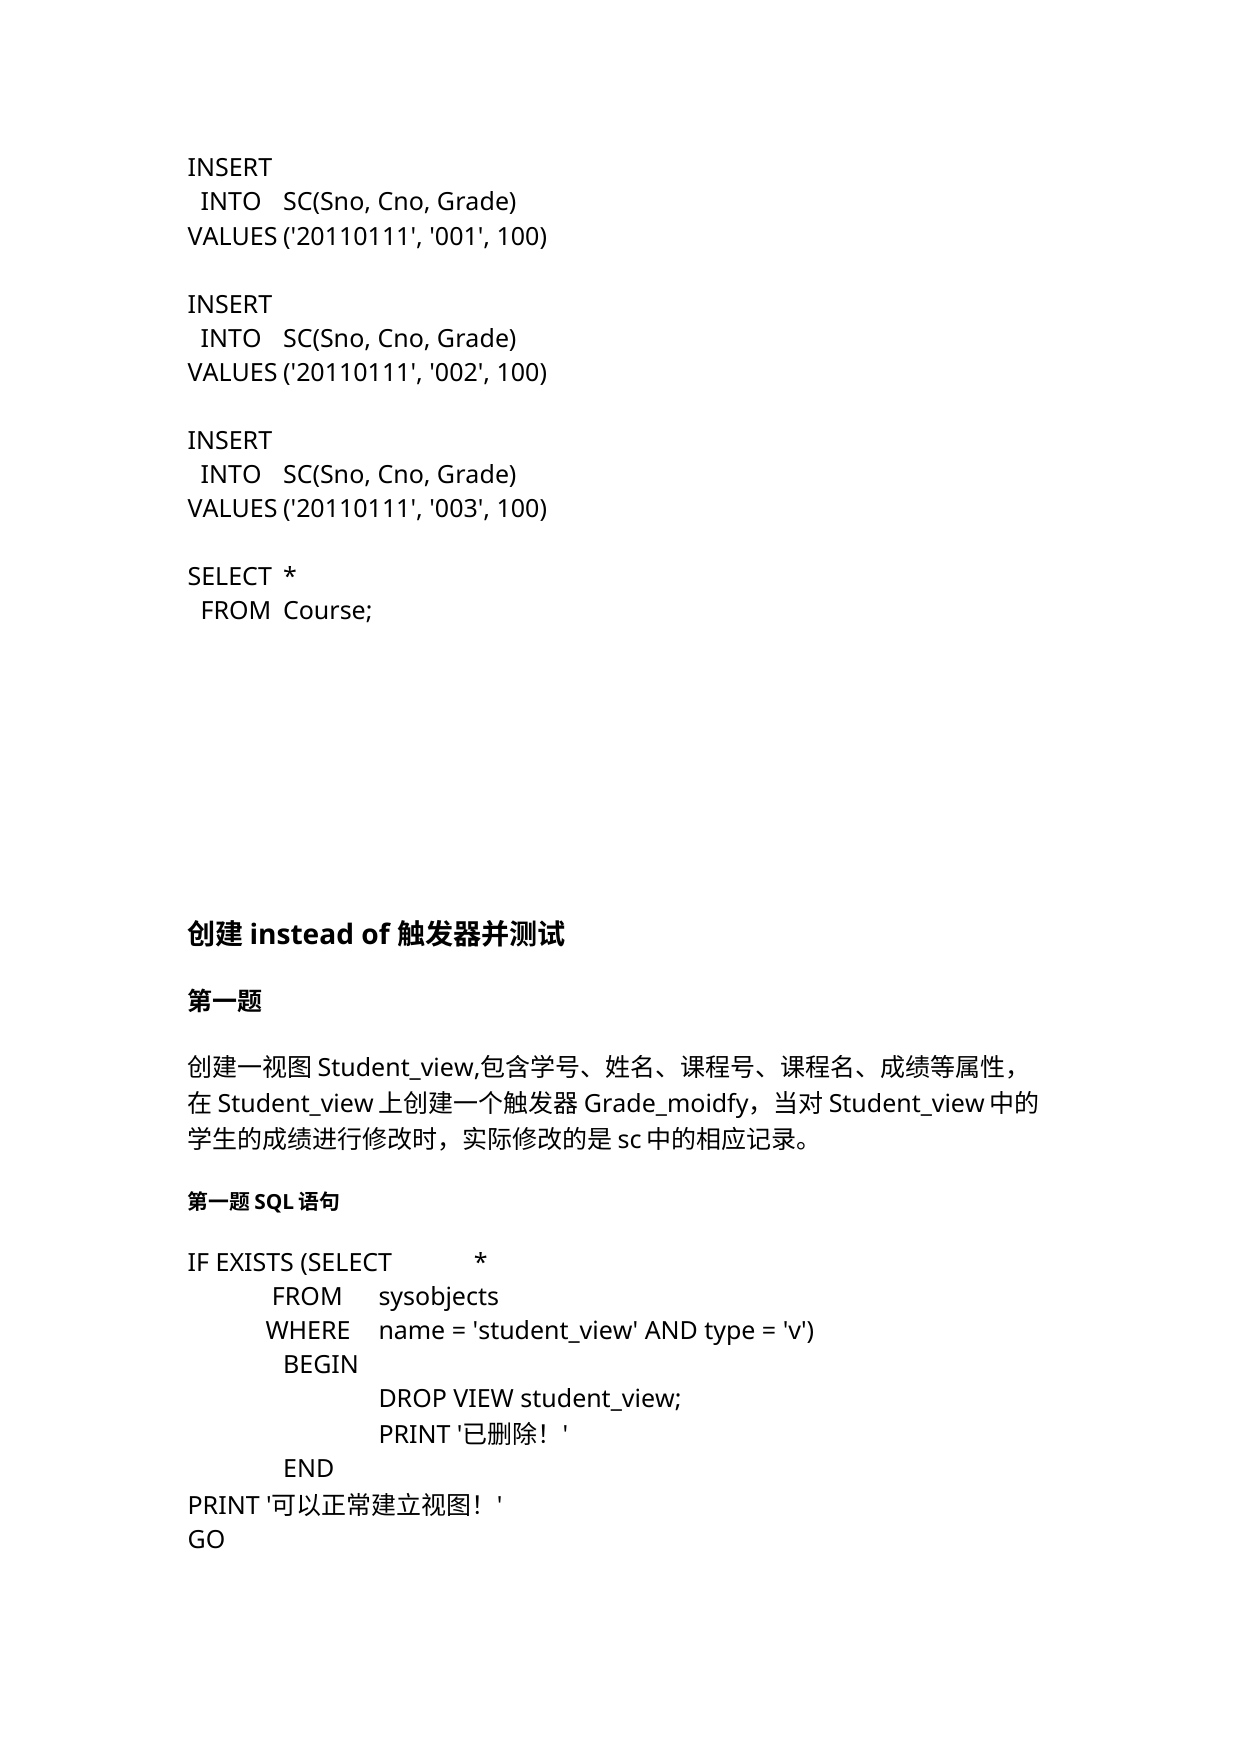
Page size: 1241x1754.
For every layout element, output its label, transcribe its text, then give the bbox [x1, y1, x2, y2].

text PRINT '已删除！' [187, 1415, 1053, 1451]
text 创建一视图Student_view,包含学号、姓名、课程号、课程名、成绩等属性，在Student_view上创建一个触发器Grade_moidfy，当对Student_view中的学生的成绩进行修改时，实际修改的是sc中的相应记录。 [187, 1047, 1053, 1156]
text INTO SC(Sno, Cno, Grade) [187, 184, 1053, 218]
text FROM Course; [187, 593, 1053, 627]
subtitle 创建instead of 触发器并测试 [187, 912, 1053, 953]
text INTO SC(Sno, Cno, Grade) [187, 457, 1053, 491]
text IF EXISTS (SELECT * [187, 1244, 1053, 1279]
subtitle 第一题SQL语句 [187, 1185, 1053, 1215]
text FROM sysobjects [187, 1279, 1053, 1313]
subtitle 第一题 [187, 982, 1053, 1018]
text INSERT [187, 286, 1053, 320]
text INTO SC(Sno, Cno, Grade) [187, 320, 1053, 354]
text INSERT [187, 422, 1053, 457]
text SELECT * [187, 559, 1053, 593]
text VALUES ('20110111', '001', 100) [187, 218, 1053, 252]
text BEGIN [187, 1347, 1053, 1381]
text GO [187, 1521, 1053, 1556]
text END [187, 1451, 1053, 1485]
text DROP VIEW student_view; [187, 1381, 1053, 1415]
text WHERE name = 'student_view' AND type = 'v') [187, 1313, 1053, 1347]
text VALUES ('20110111', '002', 100) [187, 354, 1053, 388]
text INSERT [187, 150, 1053, 184]
text PRINT '可以正常建立视图！' [187, 1485, 1053, 1521]
text VALUES ('20110111', '003', 100) [187, 491, 1053, 525]
